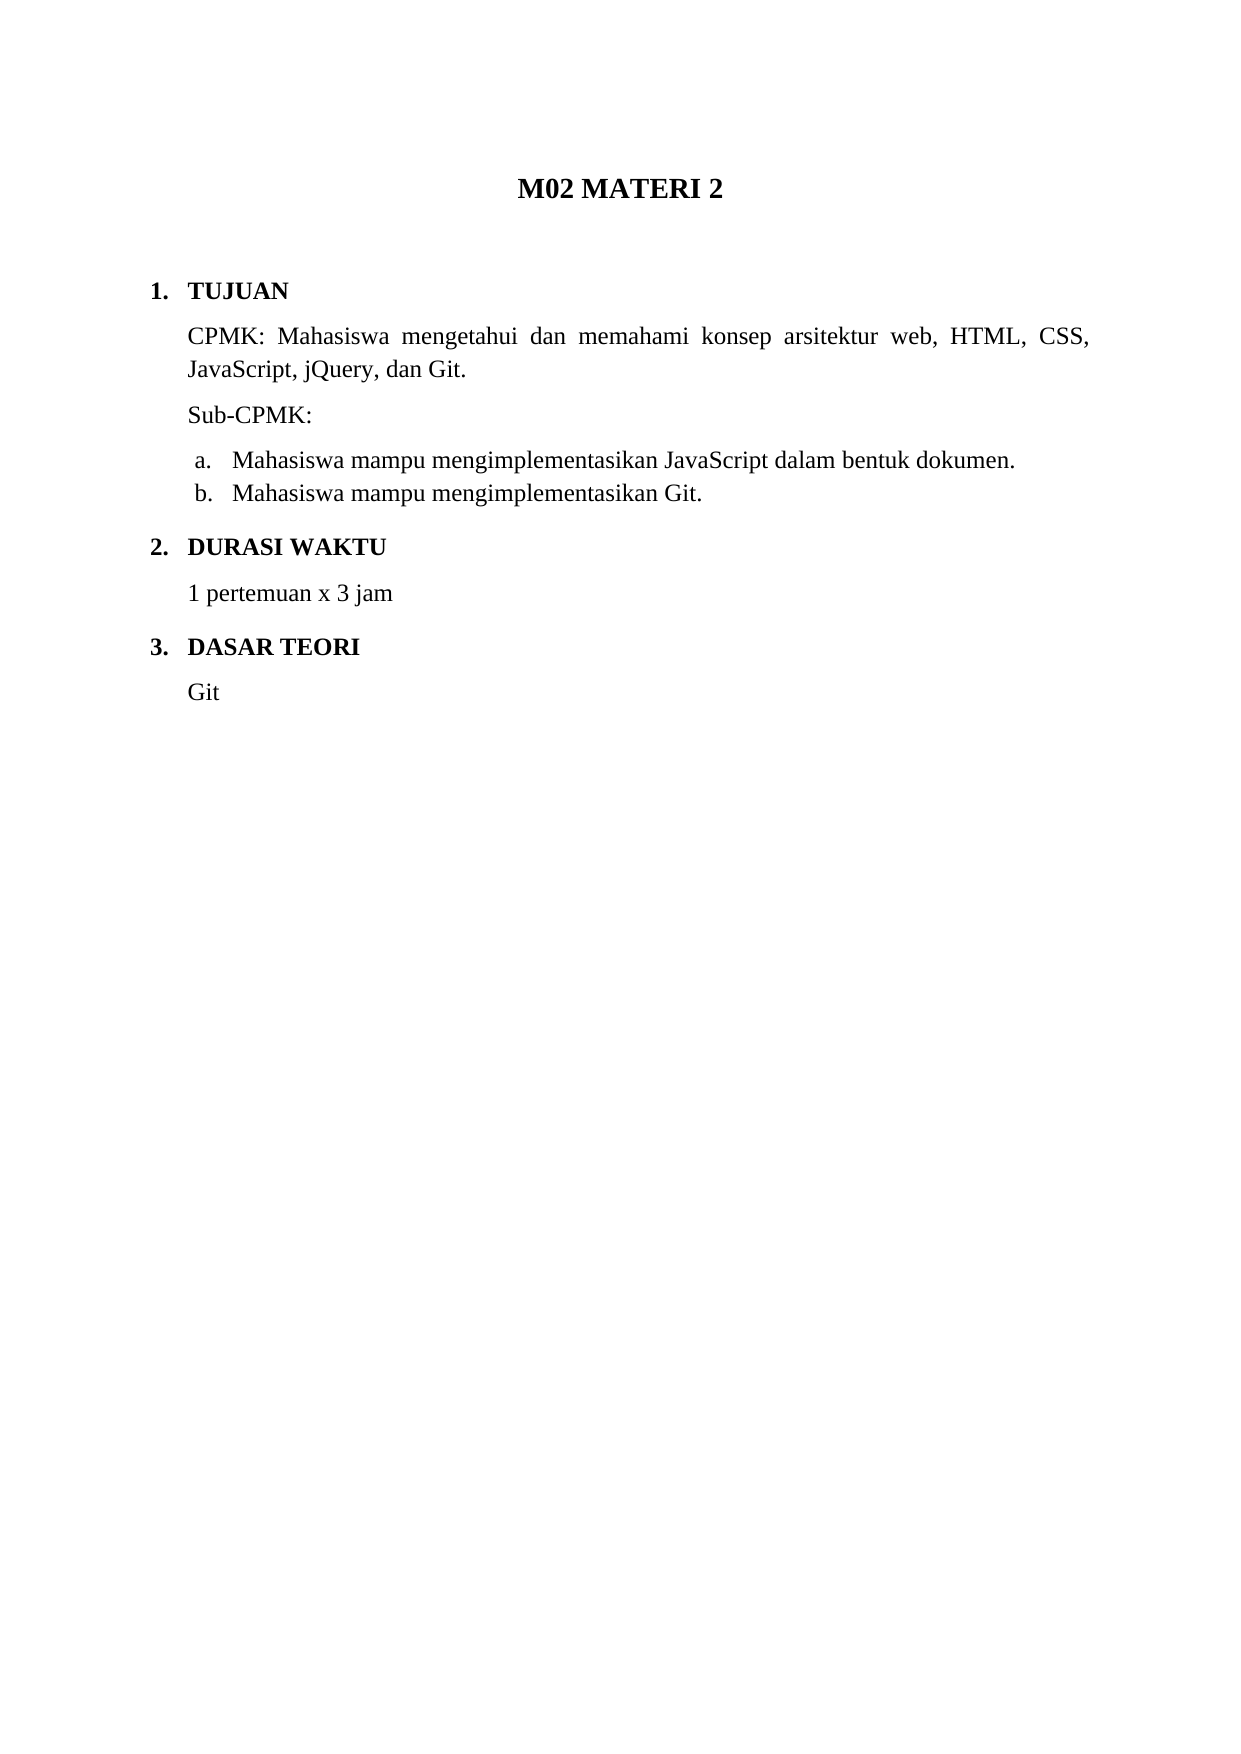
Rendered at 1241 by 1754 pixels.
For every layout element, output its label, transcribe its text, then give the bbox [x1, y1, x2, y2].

subtitle TUJUAN [150, 276, 1090, 304]
subtitle DURASI WAKTU [150, 532, 1090, 561]
subtitle DASAR TEORI [150, 632, 1090, 660]
text Git [187, 677, 1090, 706]
text 1 pertemuan x 3 jam [150, 578, 1090, 606]
text Sub-CPMK: [187, 400, 1090, 428]
list Mahasiswa mampu mengimplementasikan Git. [194, 478, 1090, 507]
list Mahasiswa mampu mengimplementasikan JavaScript dalam bentuk dokumen. [194, 445, 1090, 474]
text CPMK: Mahasiswa mengetahui dan memahami konsep arsitektur web, HTML, CSS, JavaScript, jQuery, dan Git. [187, 321, 1090, 383]
subtitle M02 MATERI 2 [150, 171, 1090, 204]
